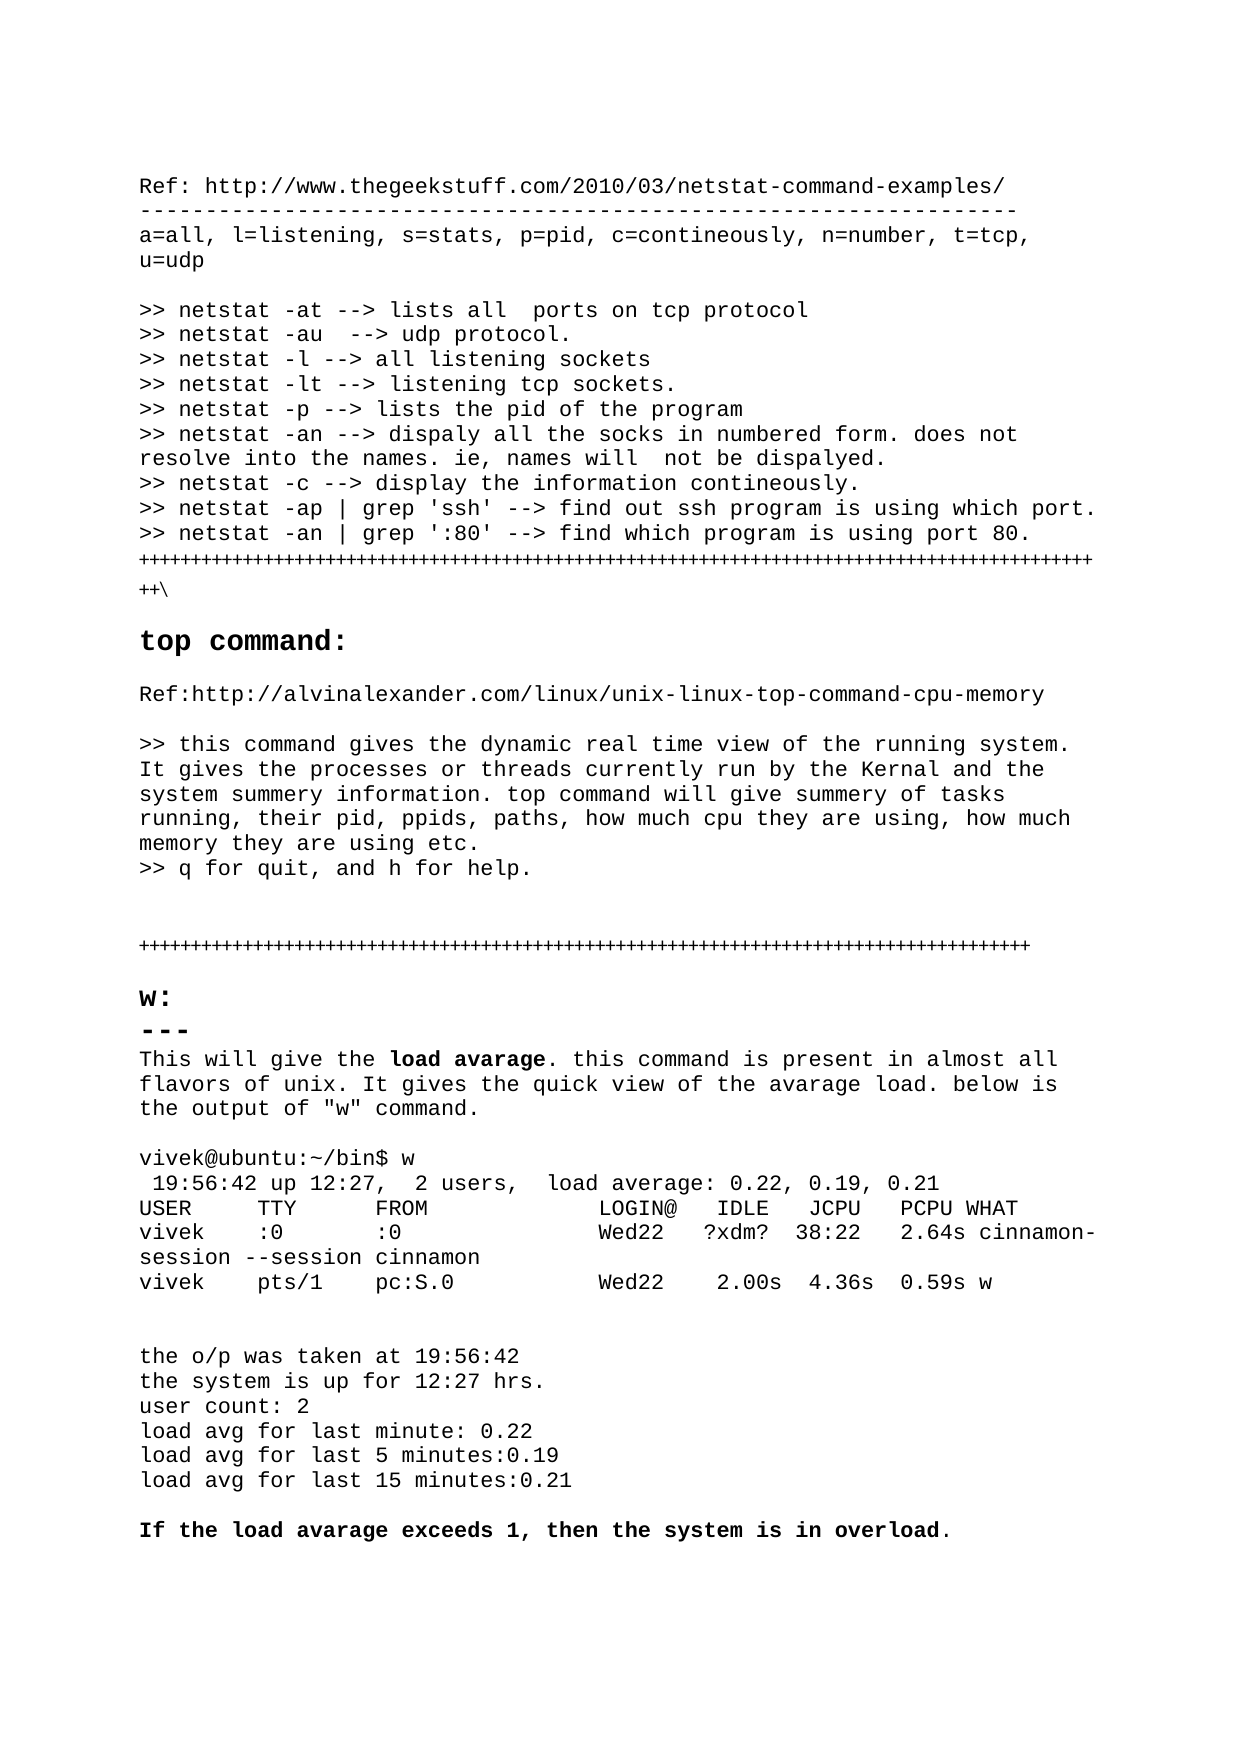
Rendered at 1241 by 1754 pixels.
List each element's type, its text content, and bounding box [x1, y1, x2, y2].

text Ref:http://alvinalexander.com/linux/unix-linux-top-command-cpu-memory [139, 684, 1101, 708]
text 19:56:42 up 12:27, 2 users, load average: 0.22, 0.19, 0.21 [139, 1172, 1101, 1197]
text ------------------------------------------------------------------- [139, 199, 1101, 224]
text >> netstat -l --> all listening sockets [139, 348, 1101, 373]
text >> netstat -au --> udp protocol. [139, 323, 1101, 348]
text USER TTY FROM LOGIN@ IDLE JCPU PCPU WHAT [139, 1197, 1101, 1222]
text Ref: http://www.thegeekstuff.com/2010/03/netstat-command-examples/ [139, 175, 1101, 199]
text load avg for last 15 minutes:0.21 [139, 1469, 1101, 1494]
text If the load avarage exceeds 1, then the system is in overload. [139, 1519, 1101, 1544]
text the system is up for 12:27 hrs. [139, 1370, 1101, 1395]
text vivek@ubuntu:~/bin$ w [139, 1147, 1101, 1172]
text vivek :0 :0 Wed22 ?xdm? 38:22 2.64s cinnamon-session --session cinnamon [139, 1222, 1101, 1271]
text >> netstat -ap | grep 'ssh' --> find out ssh program is using which port. [139, 497, 1101, 522]
text >> netstat -an --> dispaly all the socks in numbered form. does not resolve into the names. ie, names will not be dispalyed. [139, 423, 1101, 472]
text top command: [139, 626, 1101, 659]
text >> netstat -p --> lists the pid of the program [139, 398, 1101, 423]
text This will give the load avarage. this command is present in almost all flavors of unix. It gives the quick view of the avarage load. below is the output of "w" command. [139, 1048, 1101, 1122]
text the o/p was taken at 19:56:42 [139, 1346, 1101, 1370]
text load avg for last 5 minutes:0.19 [139, 1445, 1101, 1469]
text >> this command gives the dynamic real time view of the running system. It gives the processes or threads currently run by the Kernal and the system summery information. top command will give summery of tasks running, their pid, ppids, paths, how much cpu they are using, how much memory they are using etc. [139, 733, 1101, 857]
text a=all, l=listening, s=stats, p=pid, c=contineously, n=number, t=tcp, u=udp [139, 224, 1101, 274]
text vivek pts/1 pc:S.0 Wed22 2.00s 4.36s 0.59s w [139, 1271, 1101, 1296]
text >> q for quit, and h for help. [139, 857, 1101, 882]
text >> netstat -lt --> listening tcp sockets. [139, 373, 1101, 398]
text ++++++++++++++++++++++++++++++++++++++++++++++++++++++++++++++++++++++++++++++++++++++ [139, 932, 1101, 957]
text user count: 2 [139, 1395, 1101, 1420]
text --- [139, 1015, 1101, 1048]
text >> netstat -c --> display the information contineously. [139, 472, 1101, 497]
text ++++++++++++++++++++++++++++++++++++++++++++++++++++++++++++++++++++++++++++++++++++++++++++++\ [139, 547, 1101, 601]
text >> netstat -at --> lists all ports on tcp protocol [139, 299, 1101, 323]
text load avg for last minute: 0.22 [139, 1420, 1101, 1445]
text w: [139, 982, 1101, 1015]
text >> netstat -an | grep ':80' --> find which program is using port 80. [139, 522, 1101, 547]
